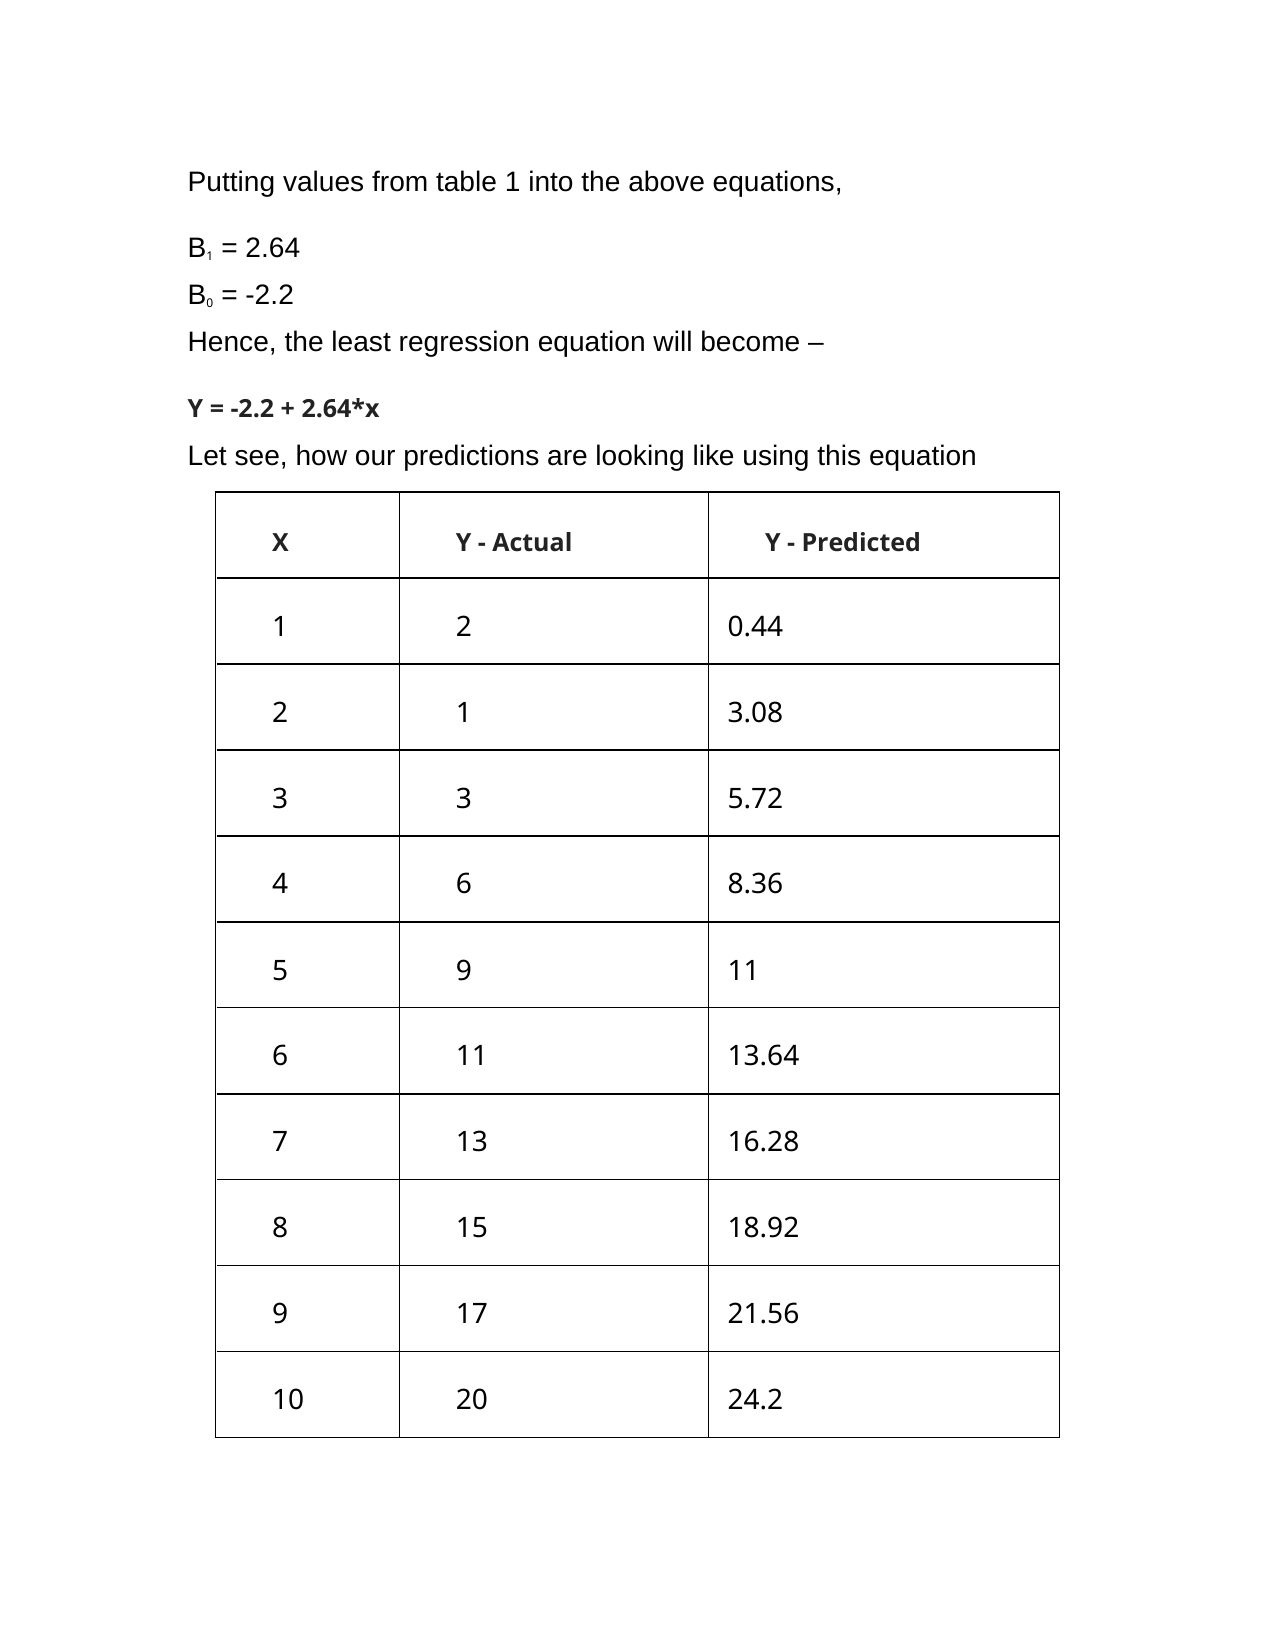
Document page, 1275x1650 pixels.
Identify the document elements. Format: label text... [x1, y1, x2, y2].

table_header Y - Actual [400, 493, 708, 577]
table_cell 9 [216, 1266, 399, 1351]
table_header Y - Predicted [709, 493, 1059, 577]
table_cell 5 [216, 922, 399, 1007]
table_cell 9 [400, 923, 708, 1007]
table_cell 24.2 [709, 1352, 1059, 1437]
table_cell 15 [400, 1180, 708, 1265]
table_cell 1 [400, 665, 708, 749]
table_cell 6 [216, 1008, 399, 1093]
text Let see, how our predictions are looking like using this equation [187, 424, 1125, 471]
table_cell 8.36 [709, 837, 1059, 921]
table_cell 2 [400, 579, 708, 663]
table_header X [216, 493, 399, 577]
table_cell 3 [400, 751, 708, 835]
text B0 = -2.2 [187, 264, 1125, 311]
text Y = -2.2 + 2.64*x [187, 377, 1125, 424]
text Hence, the least regression equation will become – [187, 311, 1125, 357]
table_cell 0.44 [709, 579, 1059, 663]
table_cell 3 [216, 750, 399, 835]
table_cell 10 [216, 1352, 399, 1437]
text Putting values from table 1 into the above equations, [187, 150, 1125, 197]
table_cell 4 [216, 836, 399, 921]
table_cell 13.64 [709, 1008, 1059, 1093]
table_cell 1 [216, 578, 399, 663]
table_cell 2 [216, 664, 399, 749]
table_cell 11 [709, 923, 1059, 1007]
table_cell 21.56 [709, 1266, 1059, 1351]
text B1 = 2.64 [187, 217, 1125, 264]
table_cell 7 [216, 1094, 399, 1179]
table_cell 13 [400, 1095, 708, 1179]
table_cell 18.92 [709, 1180, 1059, 1265]
table_cell 16.28 [709, 1095, 1059, 1179]
table_cell 20 [400, 1352, 708, 1437]
table_cell 11 [400, 1008, 708, 1093]
table_cell 8 [216, 1180, 399, 1265]
table_cell 5.72 [709, 751, 1059, 835]
table_cell 6 [400, 837, 708, 921]
table_cell 3.08 [709, 665, 1059, 749]
table_cell 17 [400, 1266, 708, 1351]
